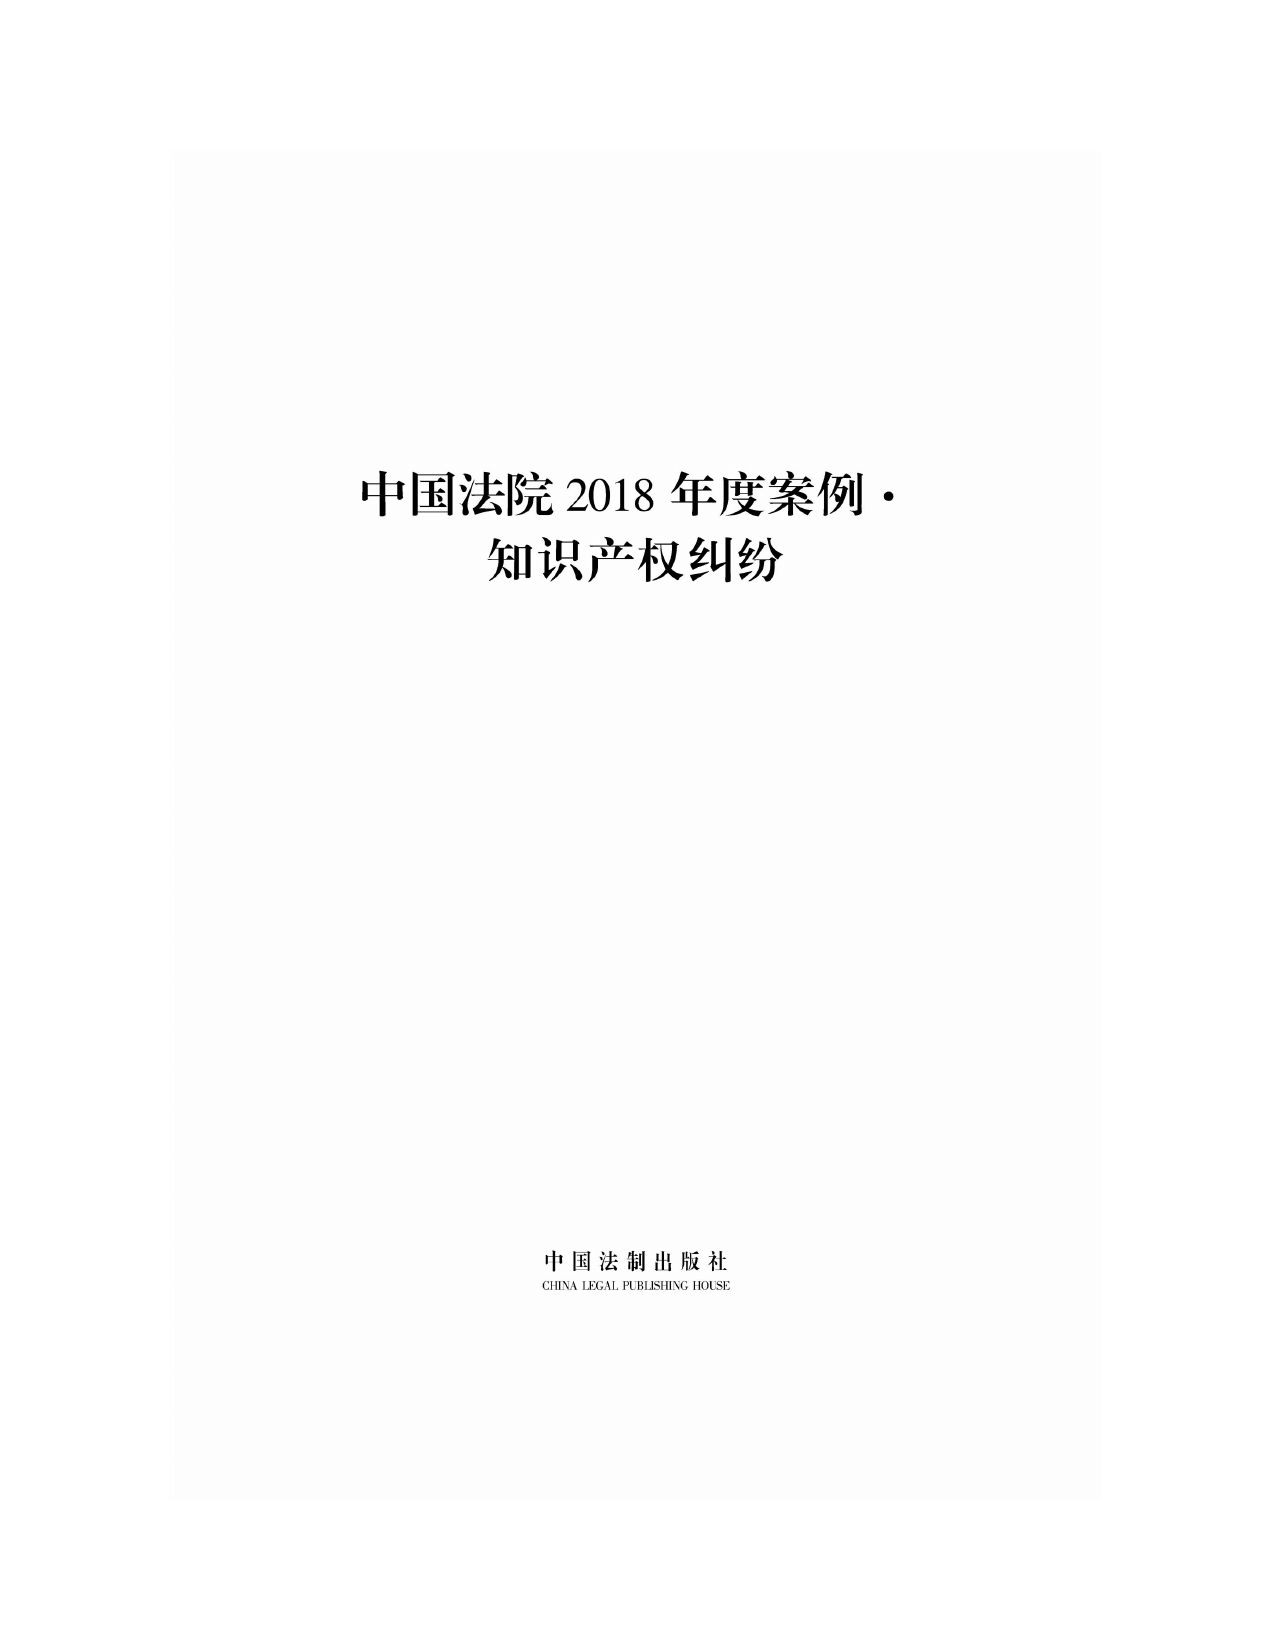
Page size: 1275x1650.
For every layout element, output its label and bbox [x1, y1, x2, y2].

picture [168, 150, 1103, 1500]
